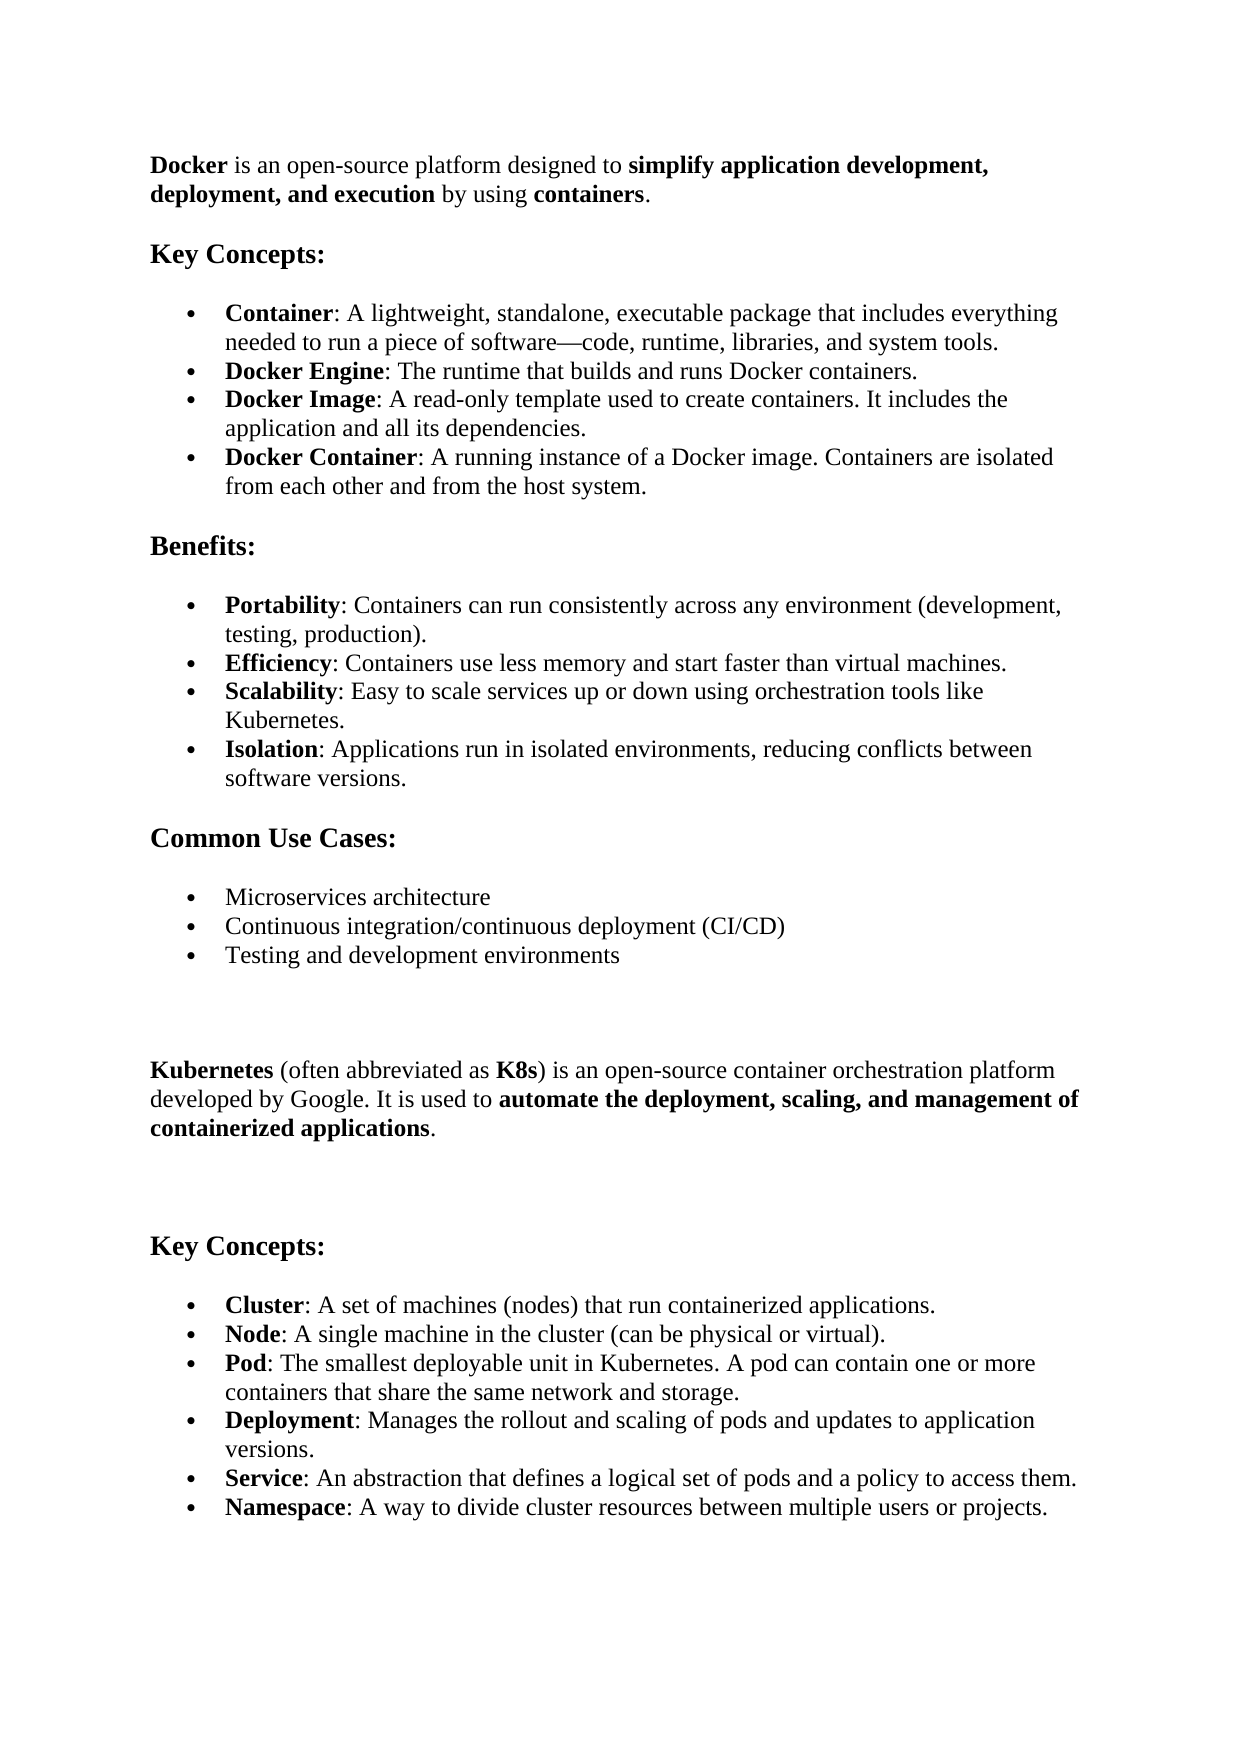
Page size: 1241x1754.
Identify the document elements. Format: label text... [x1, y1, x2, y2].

list Efficiency: Containers use less memory and start faster than virtual machines. [187, 648, 1090, 676]
list Cluster: A set of machines (nodes) that run containerized applications. [187, 1290, 1090, 1319]
list Docker Container: A running instance of a Docker image. Containers are isolated from each other and from the host system. [187, 442, 1090, 499]
list Namespace: A way to divide cluster resources between multiple users or projects. [187, 1492, 1090, 1520]
list Docker Image: A read-only template used to create containers. It includes the application and all its dependencies. [187, 384, 1090, 442]
list Scalability: Easy to scale services up or down using orchestration tools like Kubernetes. [187, 676, 1090, 734]
text Benefits: [150, 529, 1090, 561]
list Service: An abstraction that defines a logical set of pods and a policy to access them. [187, 1463, 1090, 1492]
list Testing and development environments [187, 940, 1090, 968]
text Kubernetes (often abbreviated as K8s) is an open-source container orchestration platform developed by Google. It is used to automate the deployment, scaling, and management of containerized applications. [150, 1056, 1090, 1142]
list Continuous integration/continuous deployment (CI/CD) [187, 911, 1090, 940]
list Pod: The smallest deployable unit in Kubernetes. A pod can contain one or more containers that share the same network and storage. [187, 1348, 1090, 1405]
text Key Concepts: [150, 237, 1090, 269]
list Node: A single machine in the cluster (can be physical or virtual). [187, 1319, 1090, 1348]
list Microservices architecture [187, 882, 1090, 911]
list Container: A lightweight, standalone, executable package that includes everything needed to run a piece of software—code, runtime, libraries, and system tools. [187, 298, 1090, 356]
list Docker Engine: The runtime that builds and runs Docker containers. [187, 356, 1090, 384]
list Deployment: Manages the rollout and scaling of pods and updates to application versions. [187, 1405, 1090, 1463]
text Common Use Cases: [150, 821, 1090, 853]
text Docker is an open-source platform designed to simplify application development, deployment, and execution by using containers. [150, 150, 1090, 207]
list Portability: Containers can run consistently across any environment (development, testing, production). [187, 590, 1090, 648]
text Key Concepts: [150, 1229, 1090, 1261]
list Isolation: Applications run in isolated environments, reducing conflicts between software versions. [187, 734, 1090, 791]
